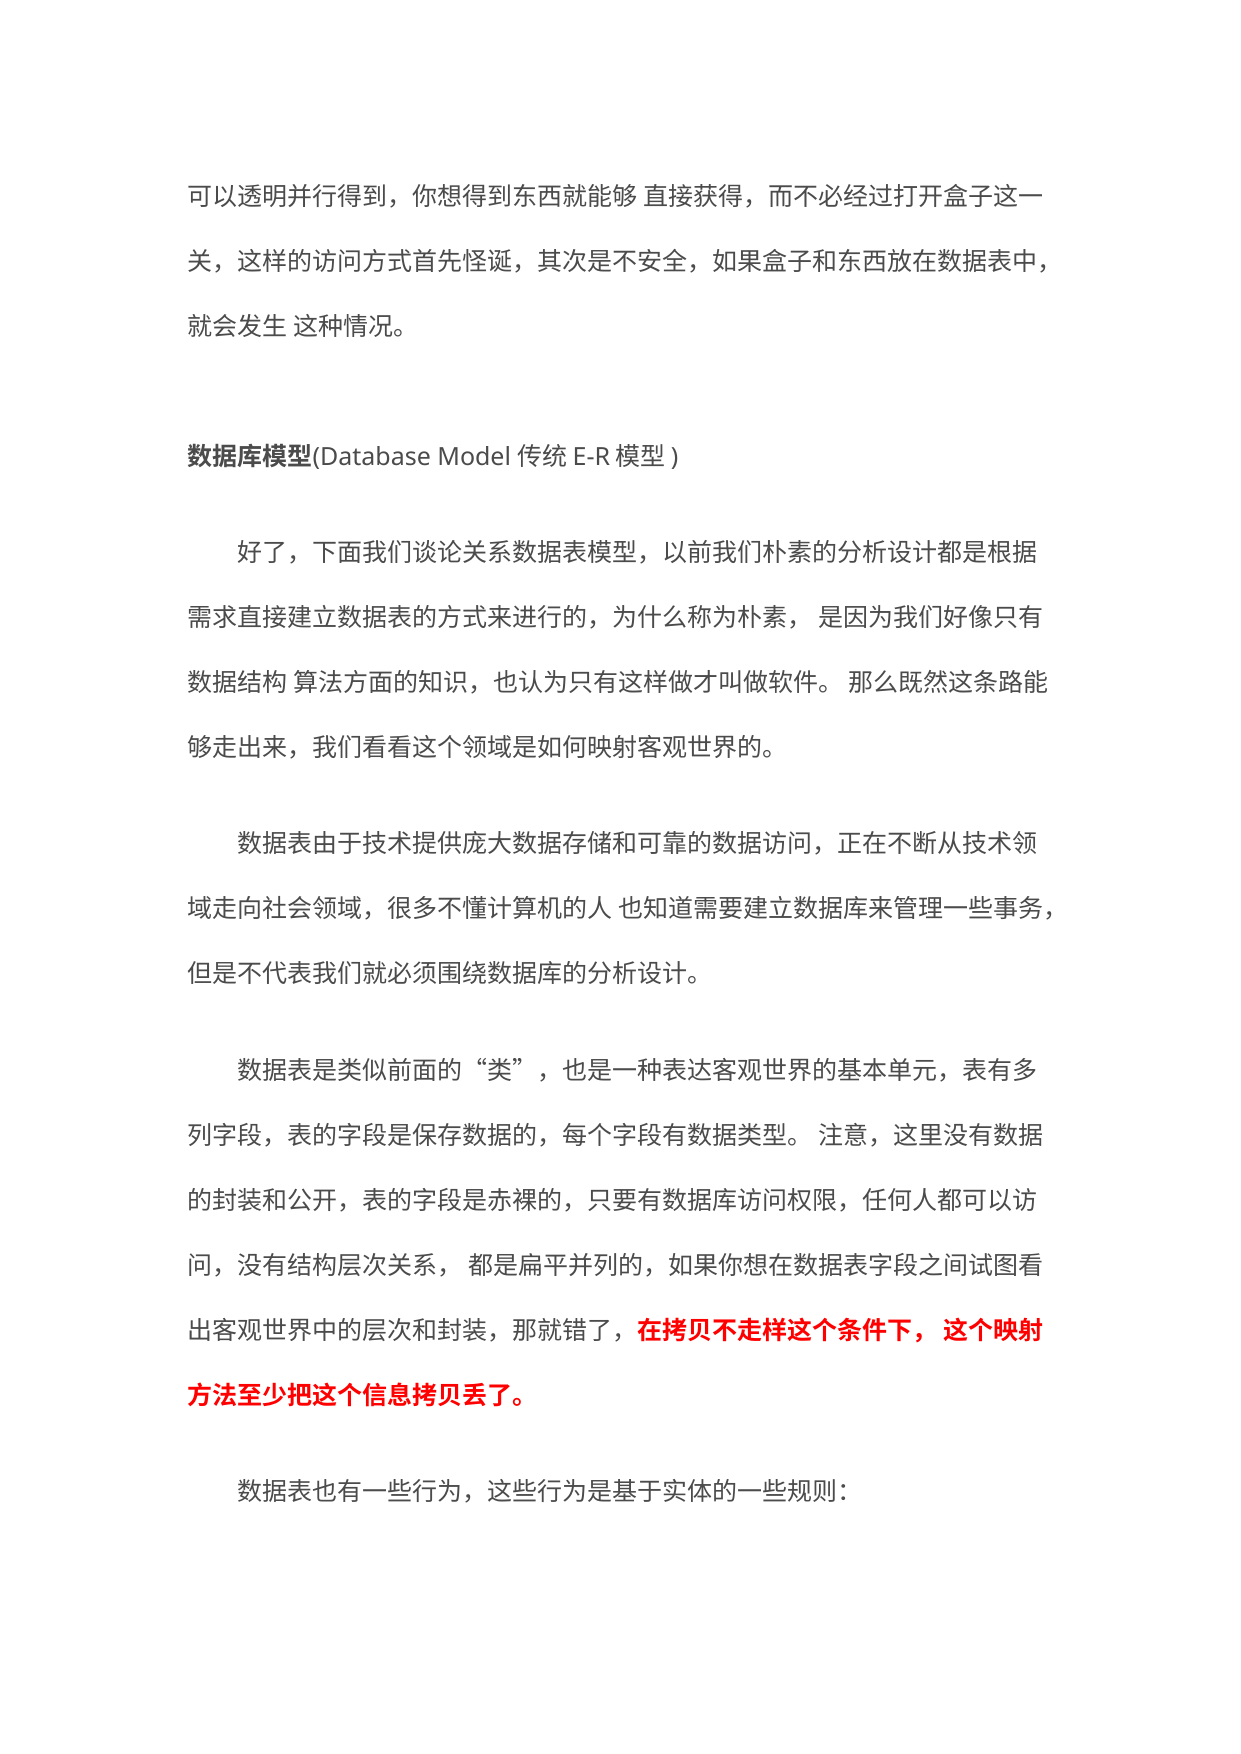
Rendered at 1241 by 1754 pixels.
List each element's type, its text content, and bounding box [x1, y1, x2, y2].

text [187, 162, 1053, 487]
text 数据表是类似前面的“类”，也是一种表达客观世界的基本单元，表有多列字段，表的字段是保存数据的，每个字段有数据类型。 注意，这里没有数据的封装和公开，表的字段是赤裸的，只要有数据库访问权限，任何人都可以访问，没有结构层次关系， 都是扁平并列的，如果你想在数据表字段之间试图看出客观世界中的层次和封装，那就错了，在拷贝不走样这个条件下， 这个映射方法至少把这个信息拷贝丢了。 [187, 1036, 1053, 1426]
text 数据表也有一些行为，这些行为是基于实体的一些规则： [187, 1457, 1053, 1522]
text 数据表由于技术提供庞大数据存储和可靠的数据访问，正在不断从技术领域走向社会领域，很多不懂计算机的人 也知道需要建立数据库来管理一些事务，但是不代表我们就必须围绕数据库的分析设计。 [187, 809, 1053, 1004]
text 好了，下面我们谈论关系数据表模型，以前我们朴素的分析设计都是根据需求直接建立数据表的方式来进行的，为什么称为朴素， 是因为我们好像只有数据结构 算法方面的知识，也认为只有这样做才叫做软件。 那么既然这条路能够走出来，我们看看这个领域是如何映射客观世界的。 [187, 518, 1053, 778]
